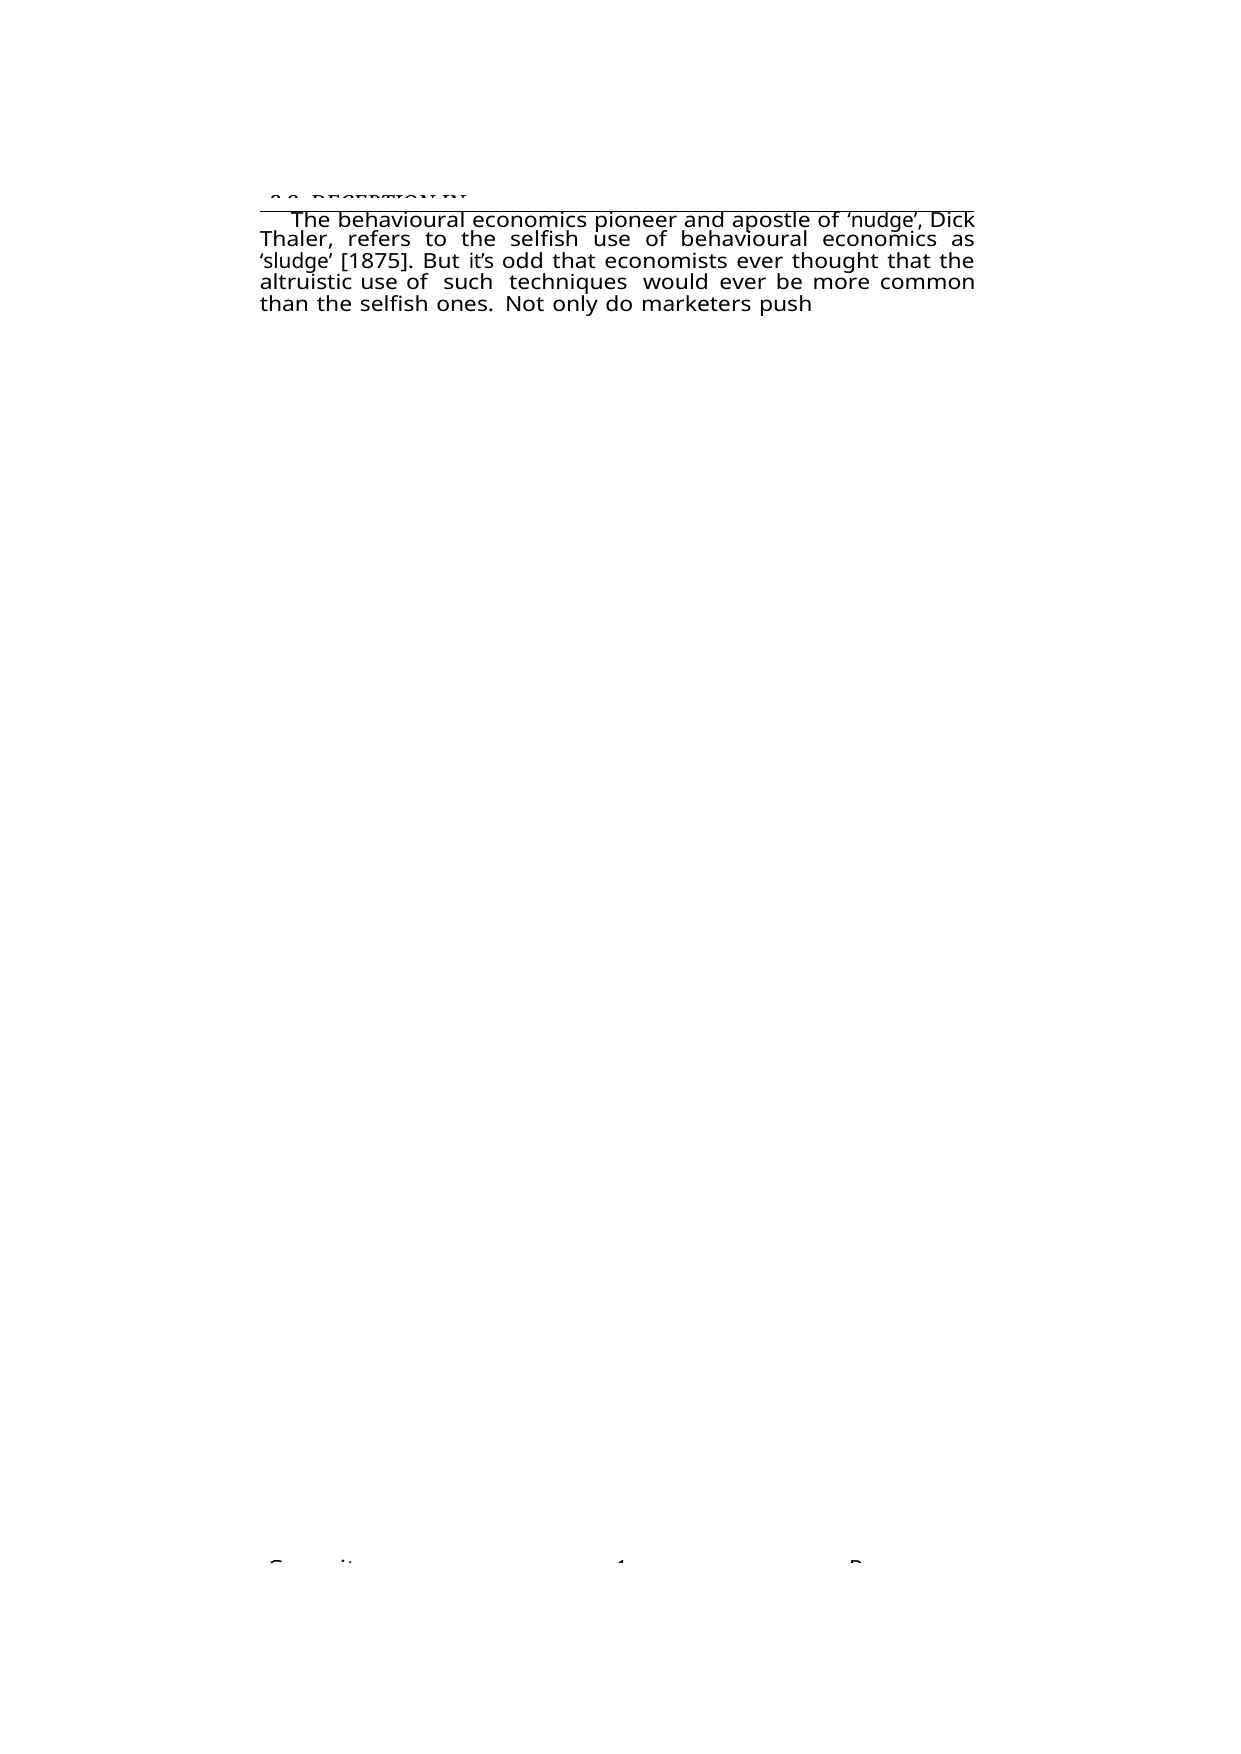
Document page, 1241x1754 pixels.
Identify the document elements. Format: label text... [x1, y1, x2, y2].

text The behavioural economics pioneer and apostle of ‘nudge’, Dick Thaler, refers to the selﬁsh use of behavioural economics as ‘sludge’ [1875]. But it’s odd that economists ever thought that the altruistic use of such techniques would ever be more common than the selﬁsh ones. Not only do marketers push [259, 210, 975, 317]
